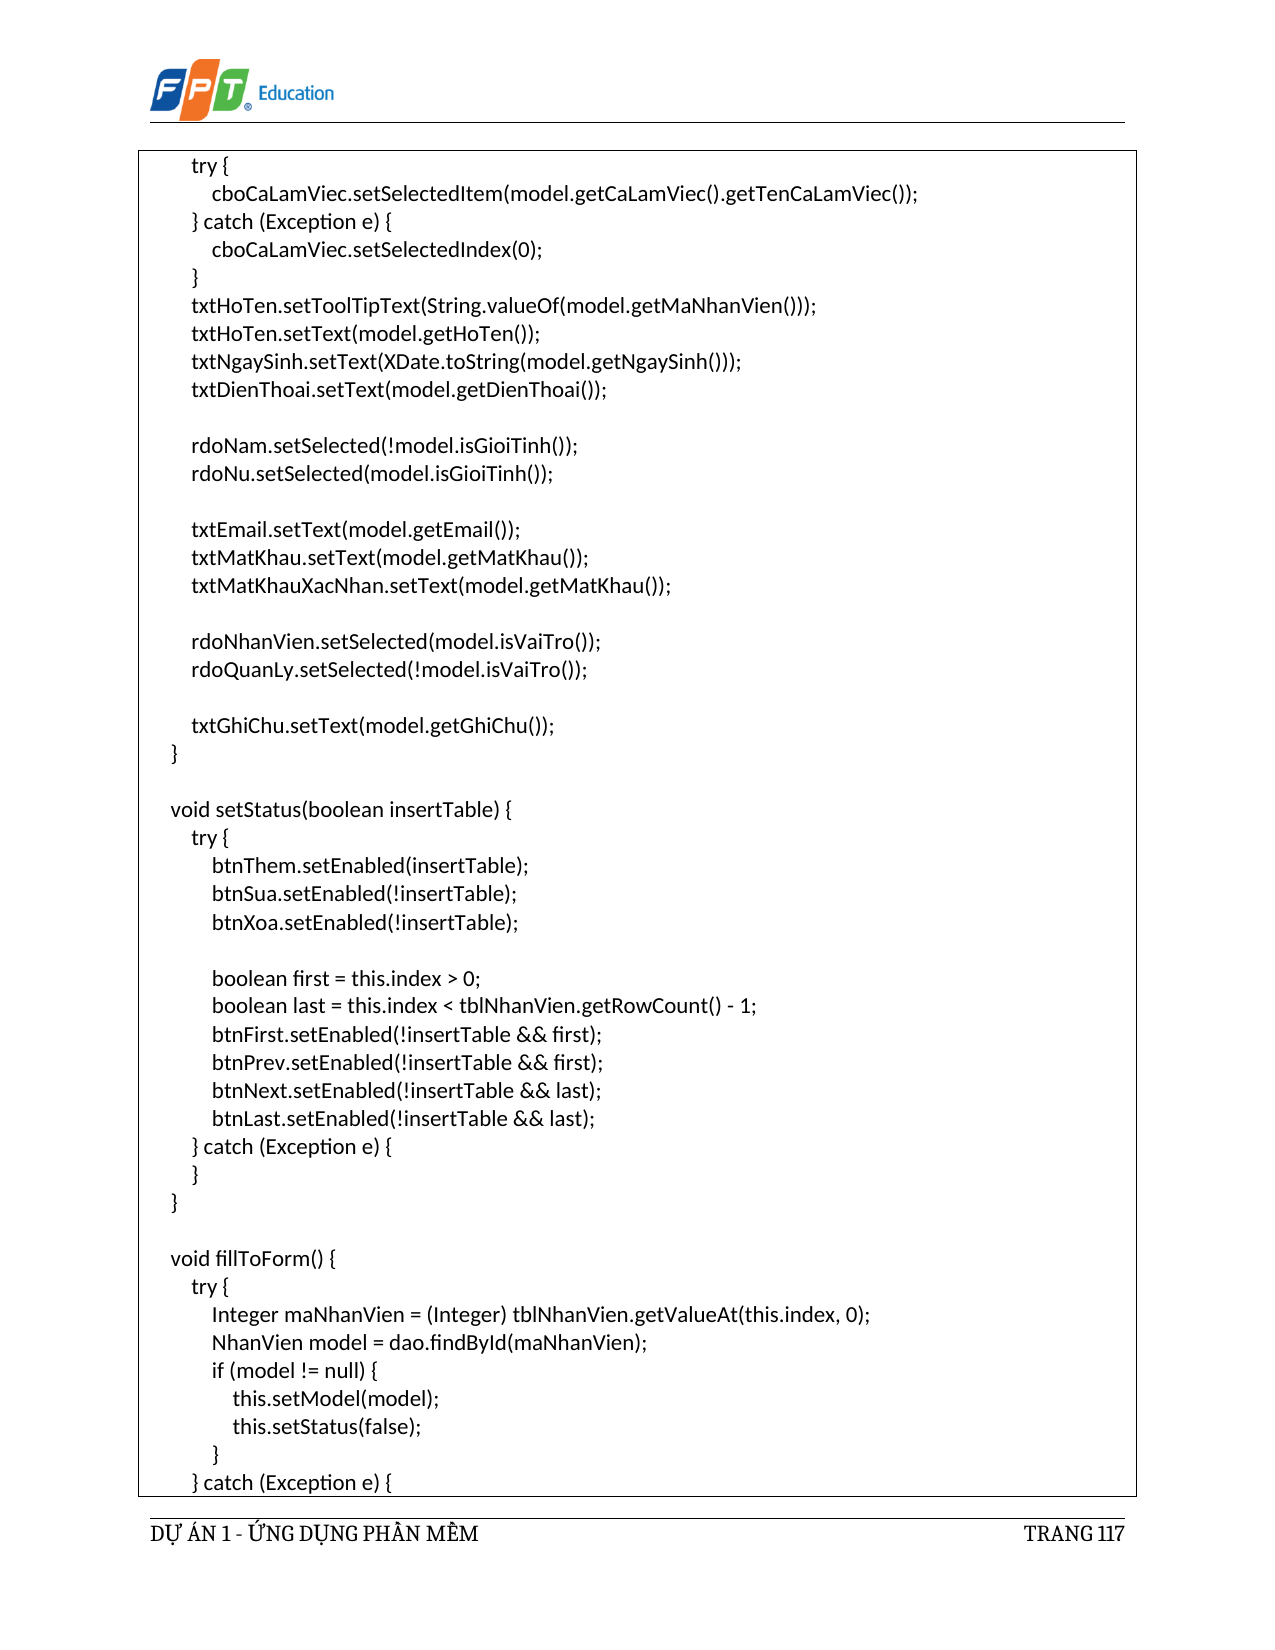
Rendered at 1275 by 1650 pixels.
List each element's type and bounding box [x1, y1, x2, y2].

picture [150, 59, 336, 121]
table_header [139, 151, 1136, 1496]
